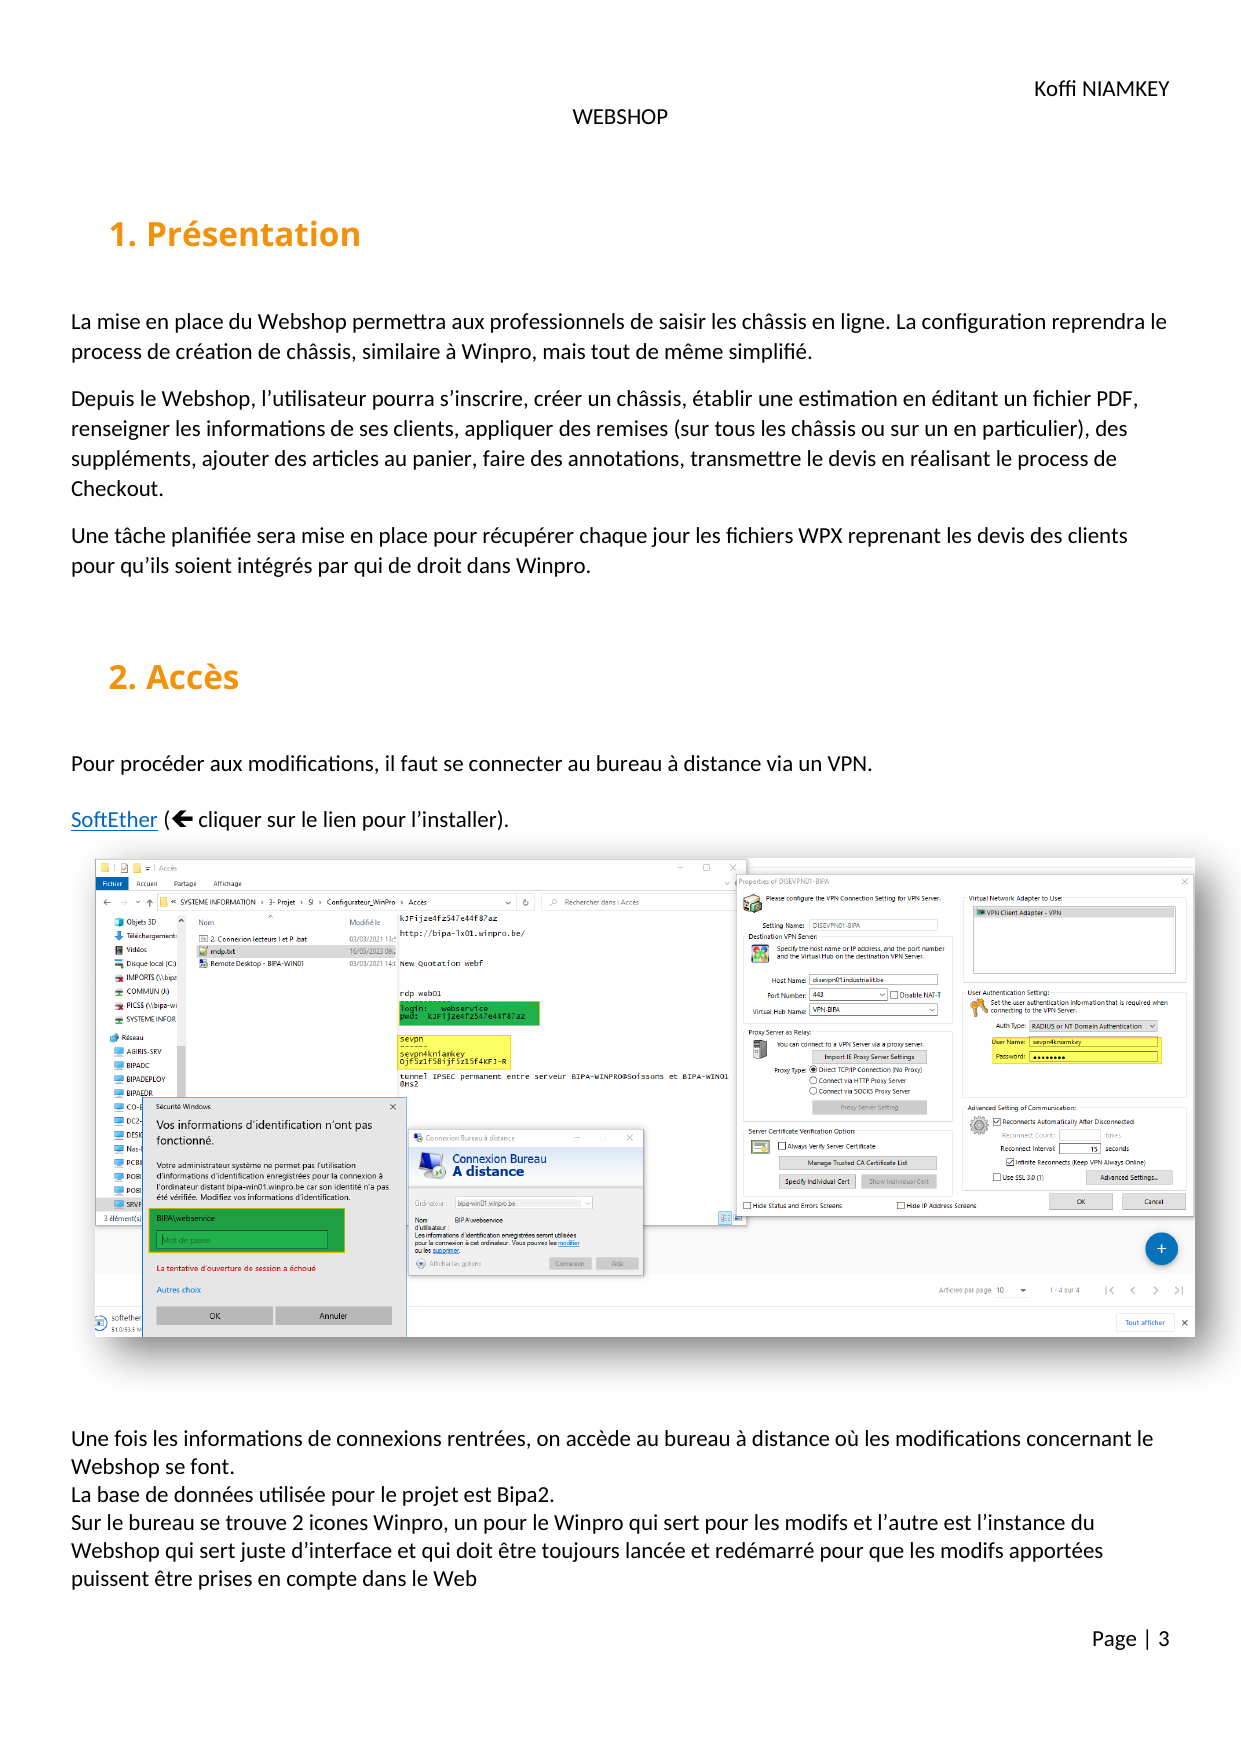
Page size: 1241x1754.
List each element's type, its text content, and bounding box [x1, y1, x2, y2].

text Depuis le Webshop, l’utilisateur pourra s’inscrire, créer un châssis, établir une estimation en éditant un fichier PDF, renseigner les informations de ses clients, appliquer des remises (sur tous les châssis ou sur un en particulier), des suppléments, ajouter des articles au panier, faire des annotations, transmettre le devis en réalisant le process de Checkout. [71, 384, 1169, 502]
text SoftEther ( cliquer sur le lien pour l’installer). [71, 806, 1169, 833]
subtitle Accès [108, 654, 1169, 699]
text Pour procéder aux modifications, il faut se connecter au bureau à distance via un VPN. [71, 749, 1169, 777]
picture [95, 858, 1195, 1337]
text Une tâche planifiée sera mise en place pour récupérer chaque jour les fichiers WPX reprenant les devis des clients pour qu’ils soient intégrés par qui de droit dans Winpro. [71, 521, 1169, 579]
subtitle Présentation [108, 211, 1169, 256]
text La base de données utilisée pour le projet est Bipa2. [71, 1480, 1169, 1508]
text Sur le bureau se trouve 2 icones Winpro, un pour le Winpro qui sert pour les modifs et l’autre est l’instance du Webshop qui sert juste d’interface et qui doit être toujours lancée et redémarré pour que les modifs apportées puissent être prises en compte dans le Web [71, 1508, 1169, 1592]
text Une fois les informations de connexions rentrées, on accède au bureau à distance où les modifications concernant le Webshop se font. [71, 1424, 1169, 1480]
text La mise en place du Webshop permettra aux professionnels de saisir les châssis en ligne. La configuration reprendra le process de création de châssis, similaire à Winpro, mais tout de même simplifié. [71, 307, 1169, 365]
